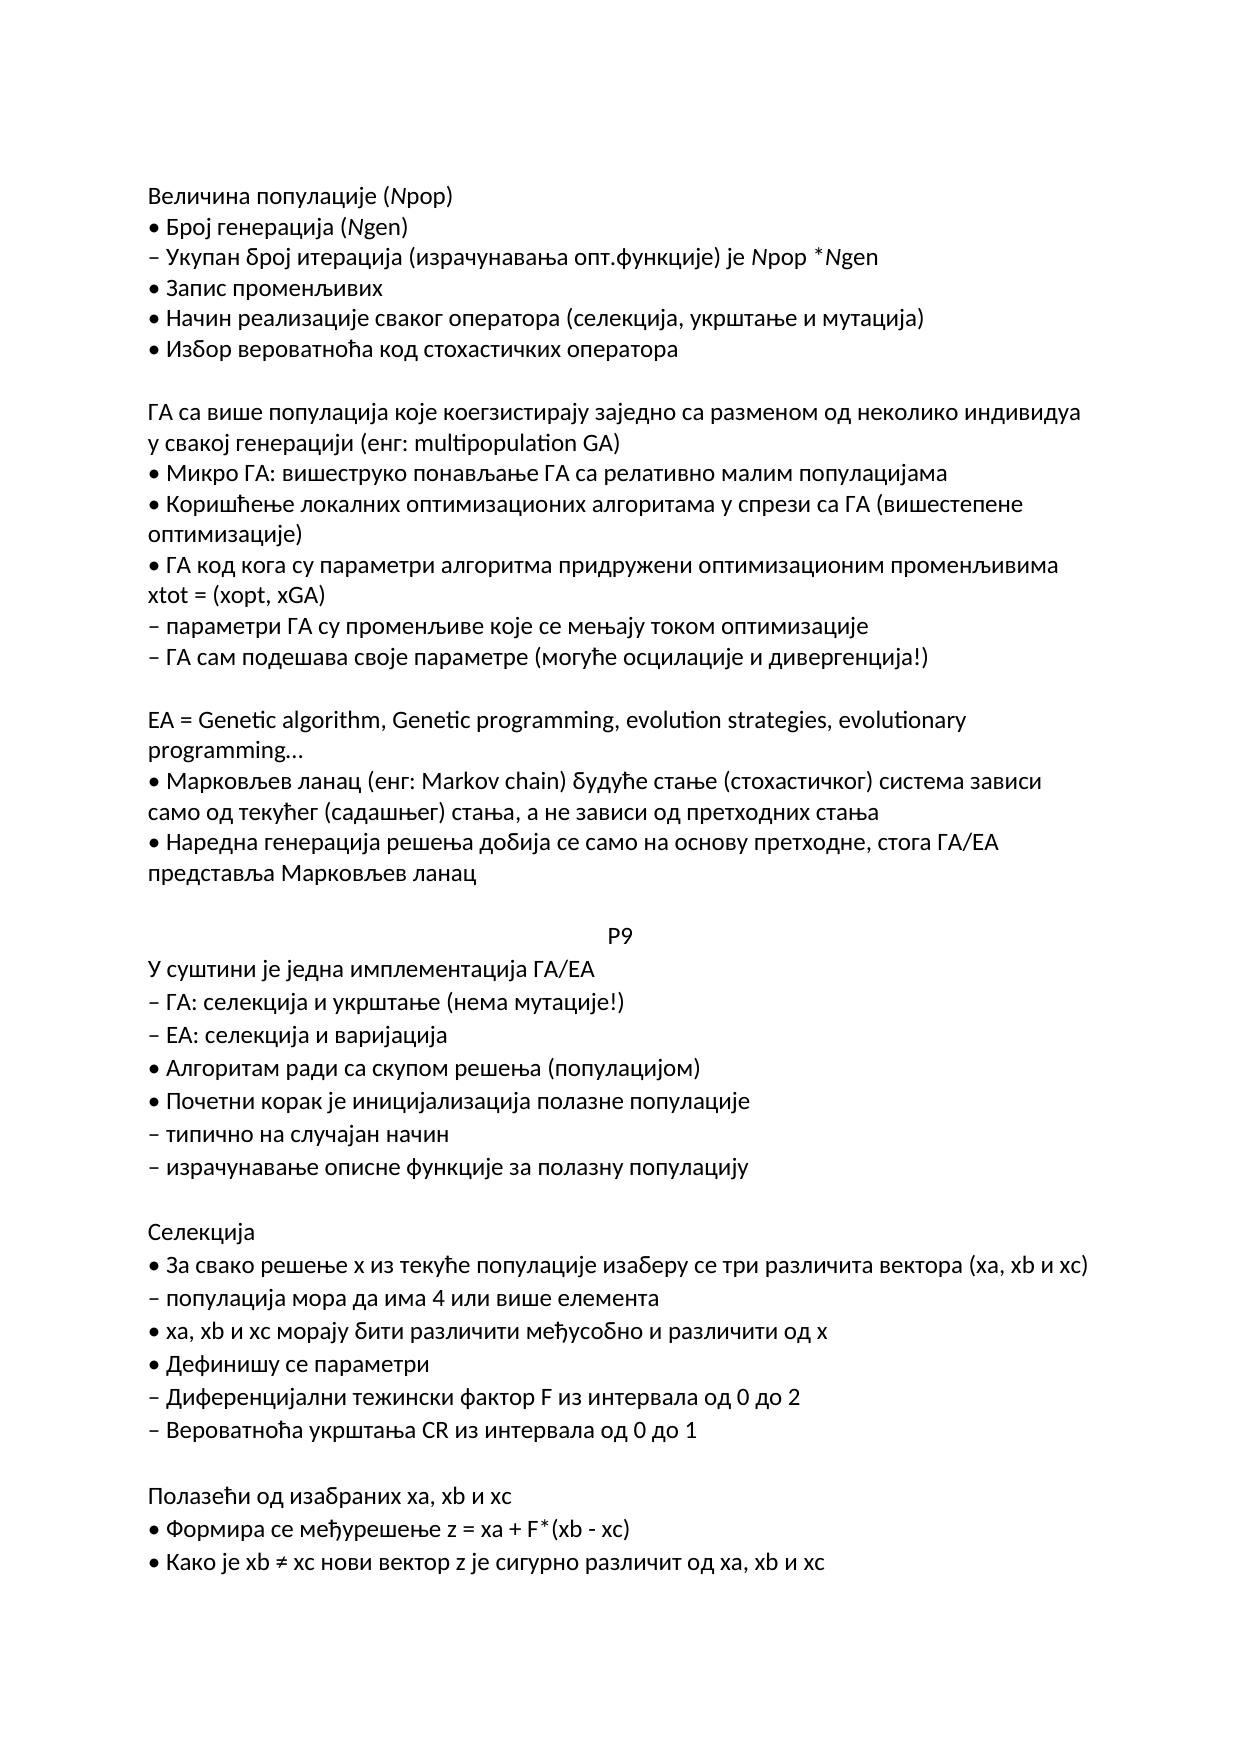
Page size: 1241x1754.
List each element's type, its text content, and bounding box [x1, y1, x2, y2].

text – ГА: селекција и укрштање (нема мутације!) [148, 986, 1093, 1017]
text – ГА сам подешава своје параметре (могуће осцилације и дивергенција!) [148, 641, 1093, 671]
text • Микро ГА: вишеструко понављање ГА са релативно малим популацијама [148, 458, 1093, 488]
text У суштини је једна имплементација ГА/EA [148, 953, 1093, 984]
text • Коришћење локалних оптимизационих алгоритама у спрези са ГА (вишестепене оптимизације) [148, 488, 1093, 549]
text – Укупан број итерација (израчунавања опт.функције) је Npop *Ngen [148, 242, 1093, 272]
text • За свако решење x из текуће популације изаберу се три различита вектора (xa, xb и xc) [148, 1249, 1093, 1280]
text – ЕА: селекција и варијација [148, 1019, 1093, 1049]
text – типично на случајан начин [148, 1118, 1093, 1148]
text • Начин реализације сваког оператора (селекција, укрштање и мутација) [148, 303, 1093, 333]
text Полазећи од изабраних xa, xb и xc [148, 1480, 1093, 1510]
text – израчунавање описне функције за полазну популацију [148, 1151, 1093, 1181]
text P9 [148, 920, 1093, 951]
text • Избор вероватноћа код стохастичких оператора [148, 333, 1093, 364]
text • Како је xb ≠ xc нови вектор z је сигурно различит од xa, xb и xc [148, 1546, 1093, 1576]
text • ГА код кога су параметри алгоритма придружени оптимизационим променљивима xtot = (xopt, xGA) [148, 549, 1093, 610]
text EA = Genetic algorithm, Genetic programming, evolution strategies, evolutionary programming… [148, 704, 1093, 765]
text • Наредна генерација решења добија се само на основу претходне, стога ГА/ЕА представља Марковљев ланац [148, 826, 1093, 887]
text • Дефинишу се параметри [148, 1348, 1093, 1379]
text • xa, xb и xc морају бити различити међусобно и различити од x [148, 1315, 1093, 1346]
text • Марковљев ланац (енг: Markov chain) будуће стање (стохастичког) система зависи само од текућег (садашњег) стања, а не зависи од претходних стања [148, 765, 1093, 826]
text – параметри ГА су променљиве које се мењају током оптимизације [148, 610, 1093, 641]
text – Диференцијални тежински фактор F из интервала од 0 до 2 [148, 1381, 1093, 1412]
text • Запис променљивих [148, 272, 1093, 303]
text Величина популације (Npop) [148, 181, 1093, 211]
text ГА са више популација које коегзистирају заједно са разменом од неколико индивидуа у свакој генерацији (енг: multipopulation GA) [148, 397, 1093, 458]
text • Почетни корак је иницијализација полазне популације [148, 1085, 1093, 1115]
text • Алгоритам ради са скупом решења (популацијом) [148, 1052, 1093, 1082]
text – Вероватноћа укрштања CR из интервала од 0 до 1 [148, 1414, 1093, 1444]
text Селекција [148, 1216, 1093, 1247]
text • Број генерација (Ngen) [148, 211, 1093, 242]
text – популација мора да има 4 или више елемента [148, 1282, 1093, 1313]
text • Формира се међурешење z = xa + F*(xb - xc) [148, 1513, 1093, 1543]
